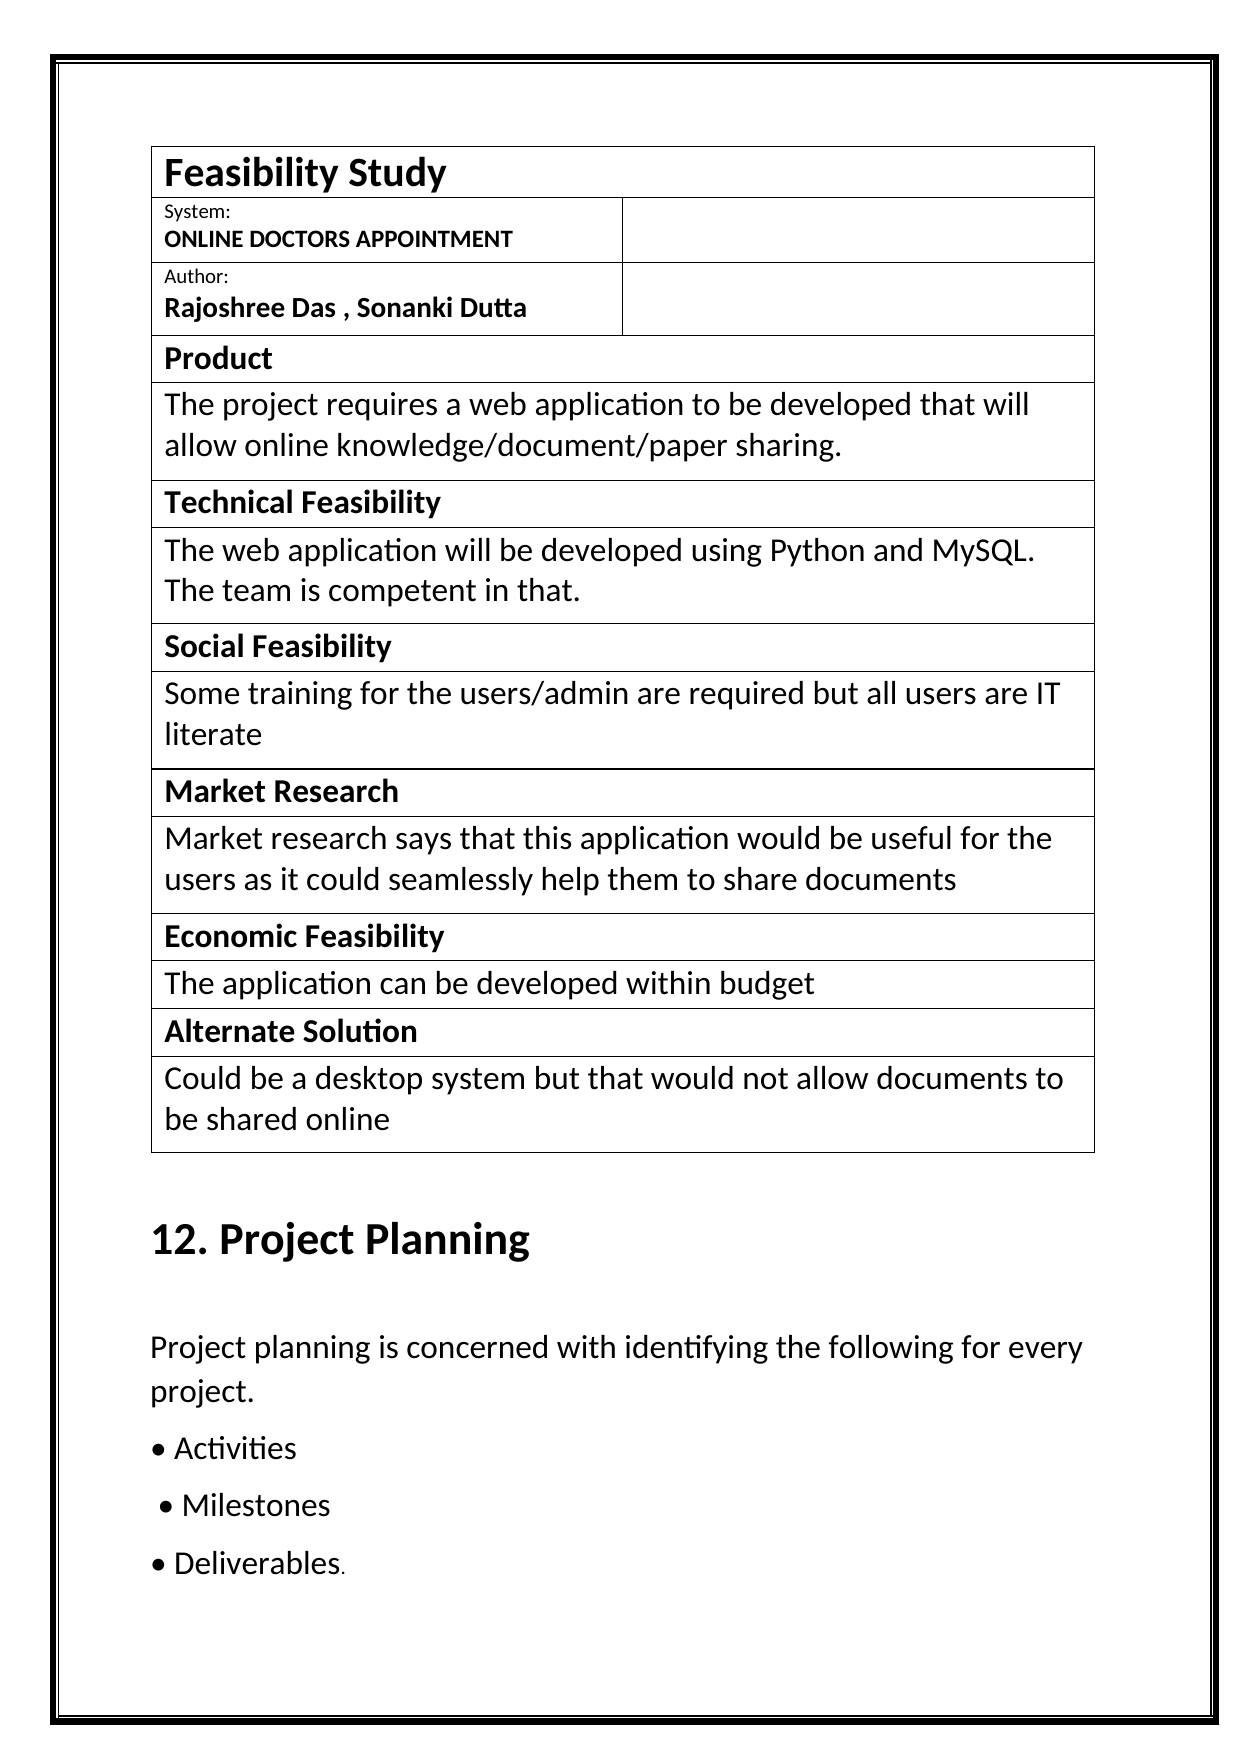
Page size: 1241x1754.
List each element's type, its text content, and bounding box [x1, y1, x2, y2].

table_cell Author: Rajoshree Das , Sonanki Dutta [152, 263, 622, 335]
table_cell The application can be developed within budget [152, 961, 1094, 1008]
subtitle Project Planning [150, 1210, 1210, 1266]
table_cell The web application will be developed using Python and MySQL. The team is competent in that. [152, 528, 1094, 623]
list Milestones [157, 1484, 1210, 1525]
table_cell Market Research [152, 770, 1094, 816]
table_cell [623, 263, 1094, 335]
table_header Feasibility Study [152, 147, 1094, 197]
table_cell [623, 198, 1094, 262]
table_cell Technical Feasibility [152, 481, 1094, 527]
table_cell Could be a desktop system but that would not allow documents to be shared online [152, 1057, 1094, 1152]
table_cell Market research says that this application would be useful for the users as it could seamlessly help them to share documents [152, 817, 1094, 913]
table_cell Economic Feasibility [152, 914, 1094, 960]
table_cell The project requires a web application to be developed that will allow online knowledge/document/paper sharing. [152, 383, 1094, 480]
table_cell System: ONLINE DOCTORS APPOINTMENT [152, 198, 622, 262]
list Deliverables. [150, 1542, 1210, 1583]
table_cell Product [152, 336, 1094, 382]
text Project planning is concerned with identifying the following for every project. [150, 1326, 1087, 1411]
table_cell Social Feasibility [152, 624, 1094, 671]
table_cell Alternate Solution [152, 1009, 1094, 1056]
list Activities [150, 1427, 1210, 1468]
table_cell Some training for the users/admin are required but all users are IT literate [152, 672, 1094, 768]
